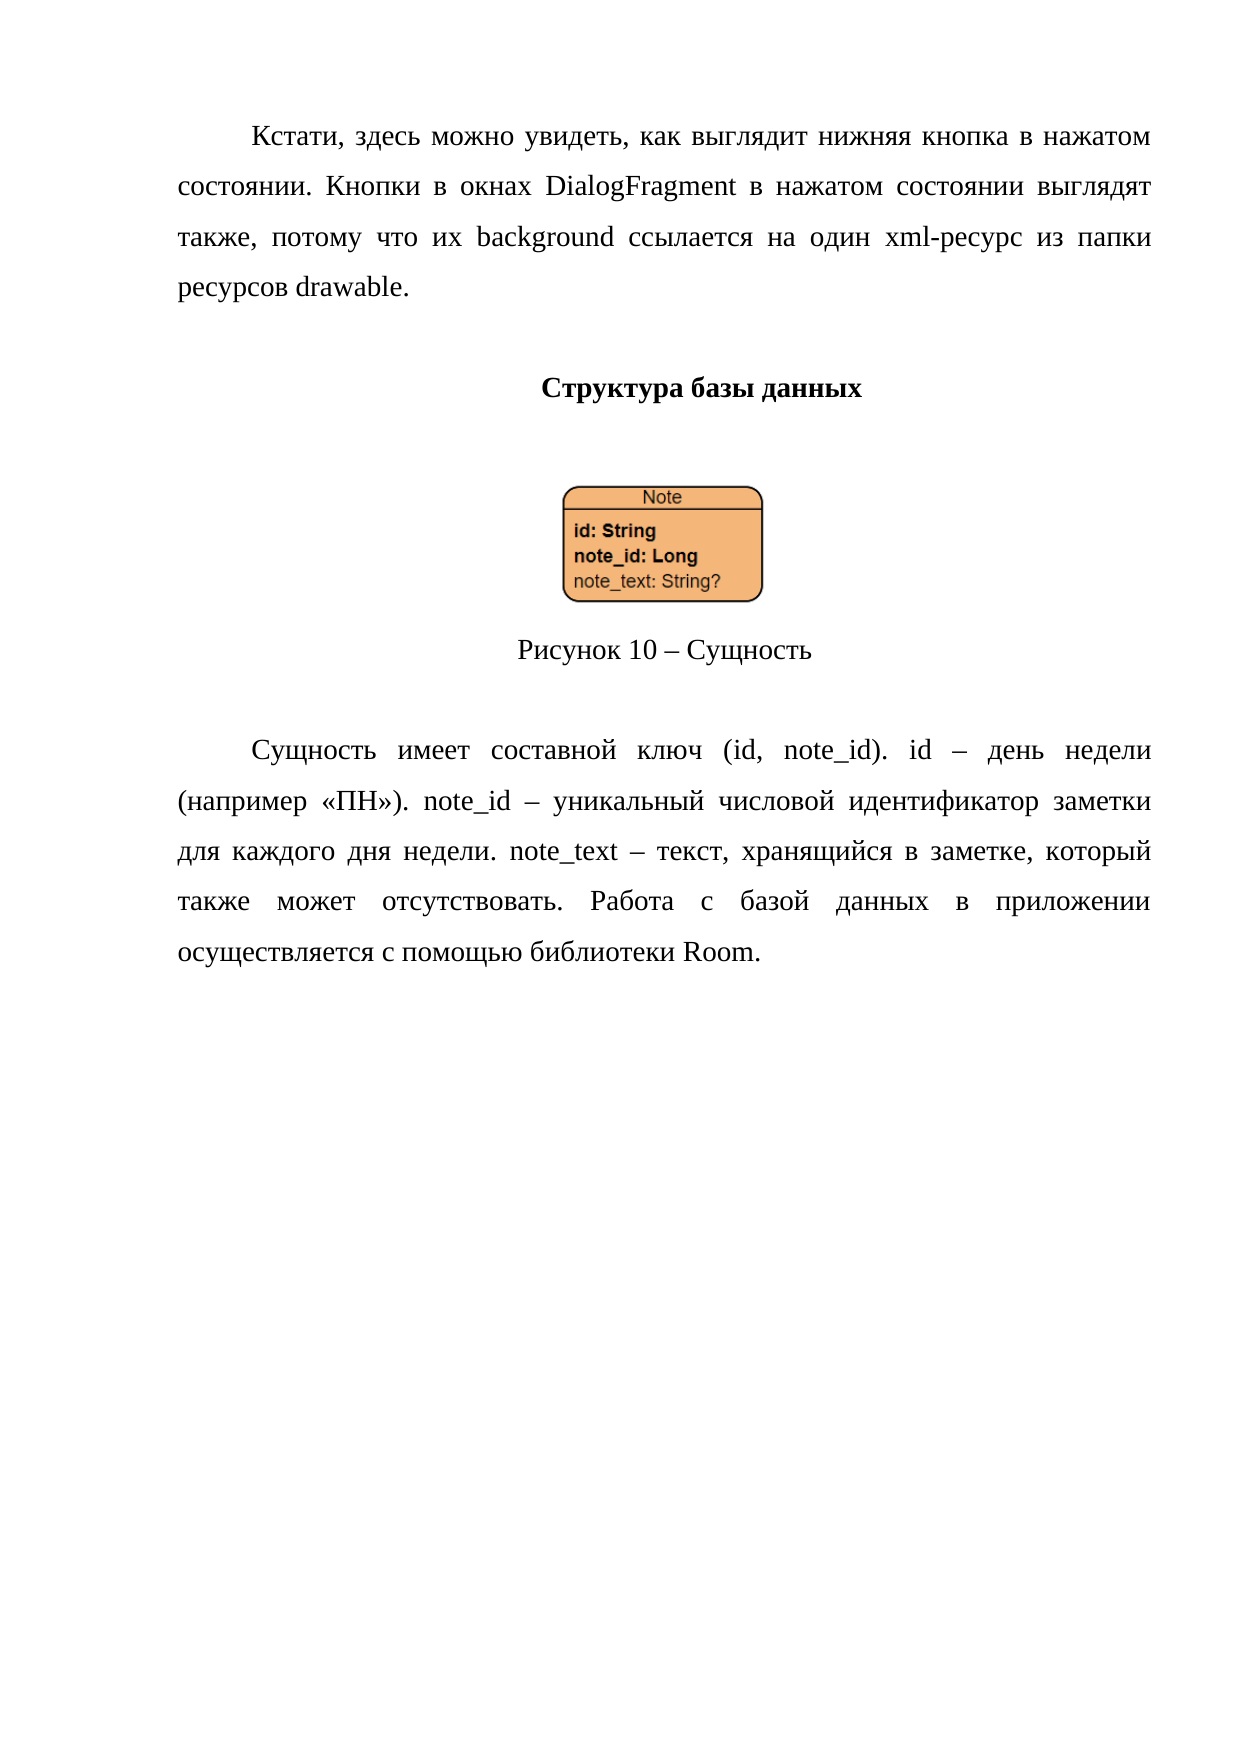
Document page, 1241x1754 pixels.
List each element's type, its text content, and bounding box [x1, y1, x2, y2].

text Структура базы данных [177, 370, 1152, 403]
text Сущность имеет составной ключ (id, note_id). id – день недели (например «ПН»). note_id – уникальный числовой идентификатор заметки для каждого дня недели. note_text – текст, хранящийся в заметке, который также может отсутствовать. Работа с базой данных в приложении осуществляется с помощью библиотеки Room. [177, 732, 1152, 967]
text Рисунок 10 – Сущность [177, 470, 1152, 665]
text Кстати, здесь можно увидеть, как выглядит нижняя кнопка в нажатом состоянии. Кнопки в окнах DialogFragment в нажатом состоянии выглядят также, потому что их background ссылается на один xml-ресурс из папки ресурсов drawable. [177, 118, 1152, 303]
picture [549, 470, 780, 616]
